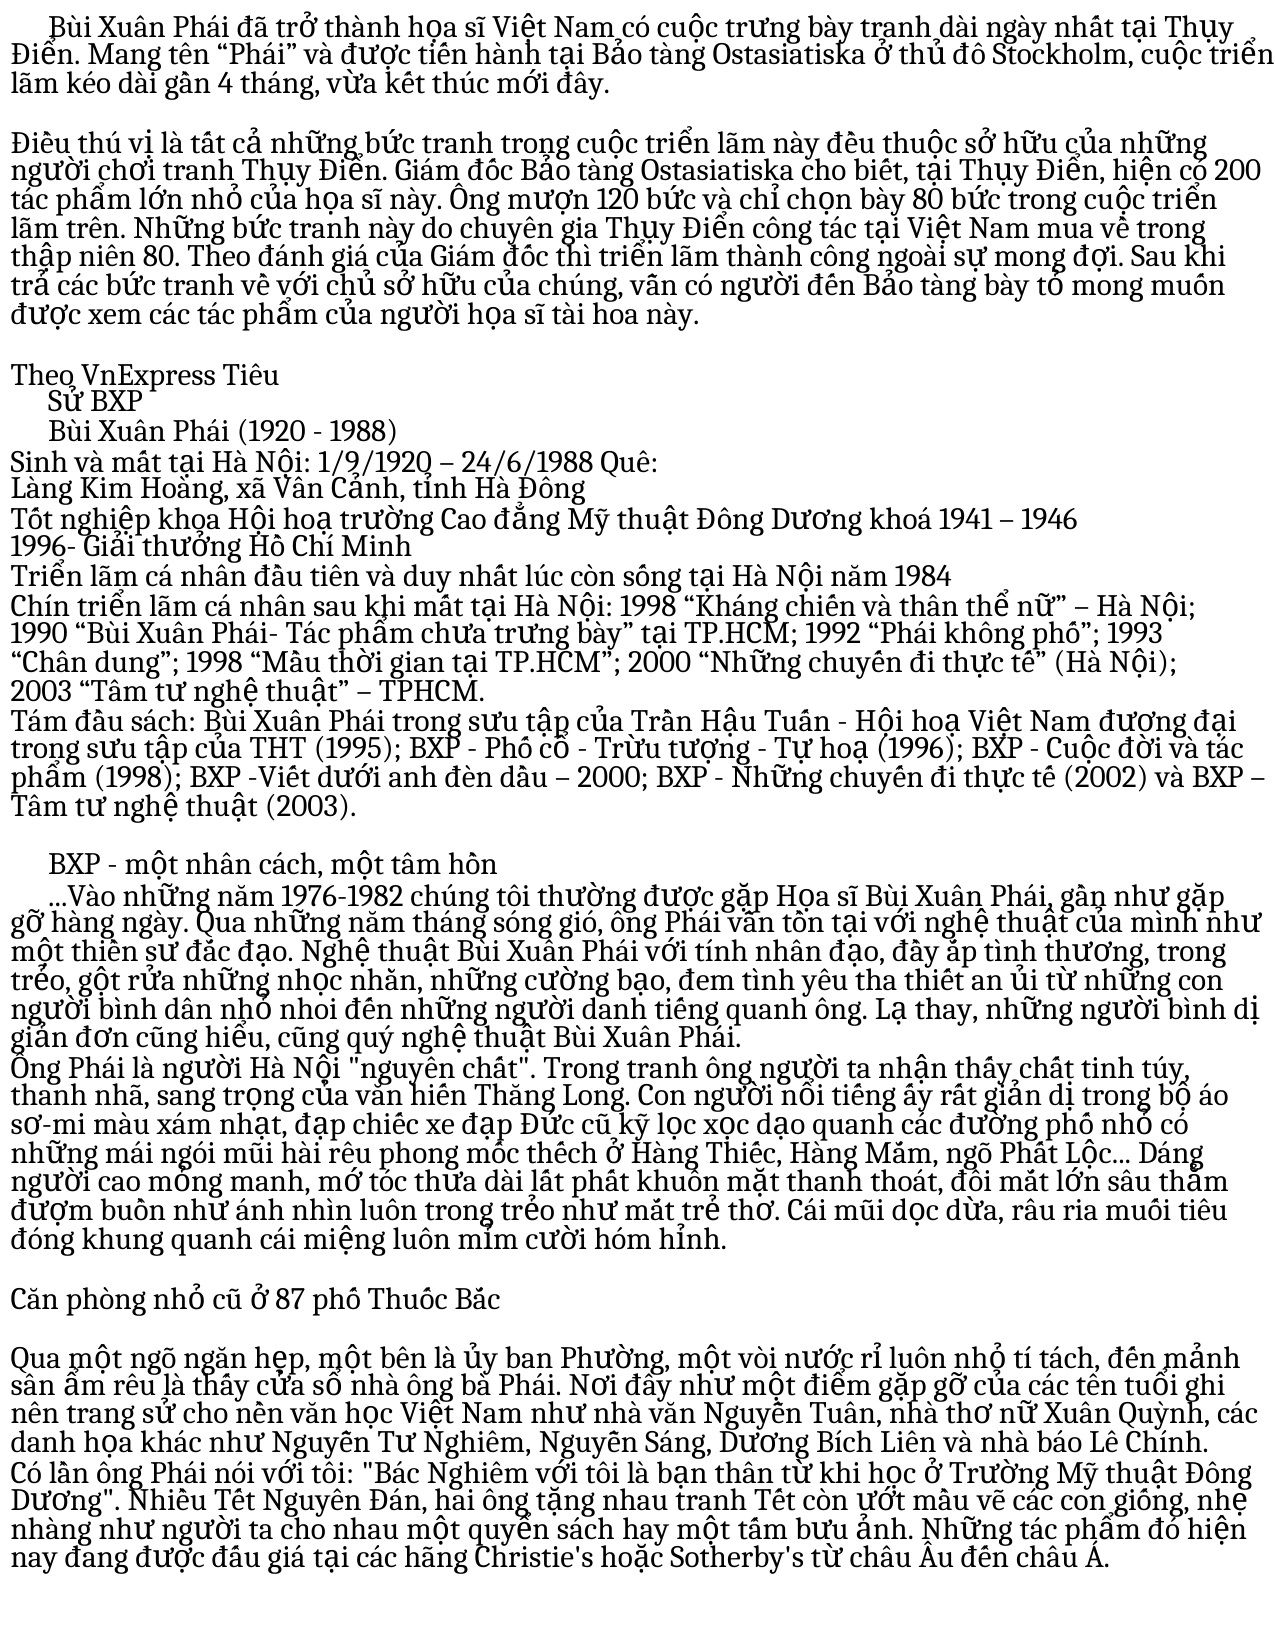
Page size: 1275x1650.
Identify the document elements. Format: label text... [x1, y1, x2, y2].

text Sinh và mất tại Hà Nội: 1/9/1920 – 24/6/1988 Quê: Làng Kim Hoàng, xã Vân Cảnh, tỉnh Hà Đông [10, 449, 694, 507]
text Có lần ông Phái nói với tôi: "Bác Nghiêm với tôi là bạn thân từ khi học ở Trường Mỹ thuật Đông Dương". Nhiều Tết Nguyên Đán, hai ông tặng nhau tranh Tết còn ướt mầu vẽ các con giống, nhẹ nhàng như người ta cho nhau một quyển sách hay một tấm bưu ảnh. Những tác phẩm đó hiện nay đang được đấu giá tại các hãng Christie's hoặc Sotherby's từ châu Âu đến châu Á. [10, 1461, 1265, 1576]
text Theo VnExpress Tiêu Sử BXP [10, 362, 284, 419]
text ...Vào những năm 1976-1982 chúng tôi thường được gặp Họa sĩ Bùi Xuân Phái, gần như gặp gỡ hàng ngày. Qua những năm tháng sóng gió, ông Phái vẫn tồn tại với nghệ thuật của mình như một thiền sư đắc đạo. Nghệ thuật Bùi Xuân Phái với tính nhân đạo, đầy ắp tình thương, trong trẻo, gột rửa những nhọc nhằn, những cường bạo, đem tình yêu tha thiết an ủi từ những con người bình dân nhỏ nhoi đến những người danh tiếng quanh ông. Lạ thay, những người bình dị giản đơn cũng hiểu, cũng quý nghệ thuật Bùi Xuân Phái. [10, 883, 1262, 1056]
text Qua một ngõ ngăn hẹp, một bên là ủy ban Phường, một vòi nước rỉ luôn nhỏ tí tách, đến mảnh sân ẩm rêu là thấy cửa sổ nhà ông bà Phái. Nơi đây như một điểm gặp gỡ của các tên tuổi ghi nên trang sử cho nền văn học Việt Nam như nhà văn Nguyễn Tuân, nhà thơ nữ Xuân Quỳnh, các danh họa khác như Nguyễn Tư Nghiêm, Nguyễn Sáng, Dương Bích Liên và nhà báo Lê Chính. [10, 1346, 1275, 1461]
text Chín triển lãm cá nhân sau khi mất tại Hà Nội: 1998 “Kháng chiến và thân thể nữ” – Hà Nội; 1990 “Bùi Xuân Phái- Tác phẩm chưa trưng bày” tại TP.HCM; 1992 “Phái không phố”; 1993 “Chân dung”; 1998 “Mầu thời gian tại TP.HCM”; 2000 “Những chuyến đi thực tế” (Hà Nội); 2003 “Tâm tư nghệ thuật” – TPHCM. [10, 594, 1217, 709]
text Bùi Xuân Phái đã trở thành họa sĩ Việt Nam có cuộc trưng bày tranh dài ngày nhất tại Thụy Điển. Mang tên “Phái” và được tiến hành tại Bảo tàng Ostasiatiska ở thủ đô Stockholm, cuộc triển lãm kéo dài gần 4 tháng, vừa kết thúc mới đây. [10, 15, 1275, 101]
text Tốt nghiệp khoa Hội hoạ trường Cao đẳng Mỹ thuật Đông Dương khoá 1941 – 1946 1996- Giải thưởng Hồ Chí Minh [10, 507, 1116, 564]
text Điều thú vị là tất cả những bức tranh trong cuộc triển lãm này đều thuộc sở hữu của những người chơi tranh Thụy Điển. Giám đốc Bảo tàng Ostasiatiska cho biết, tại Thụy Điển, hiện có 200 tác phẩm lớn nhỏ của họa sĩ này. Ông mượn 120 bức và chỉ chọn bày 80 bức trong cuộc triển lãm trên. Những bức tranh này do chuyên gia Thụy Điển công tác tại Việt Nam mua về trong thập niên 80. Theo đánh giá của Giám đốc thì triển lãm thành công ngoài sự mong đợi. Sau khi trả các bức tranh về với chủ sở hữu của chúng, vẫn có người đến Bảo tàng bày tỏ mong muốn được xem các tác phẩm của người họa sĩ tài hoa này. [10, 131, 1264, 332]
text Triển lãm cá nhân đầu tiên và duy nhất lúc còn sống tại Hà Nội năm 1984 [10, 564, 1275, 592]
text Căn phòng nhỏ cũ ở 87 phố Thuốc Bắc [10, 1281, 1275, 1317]
text Tám đầu sách: Bùi Xuân Phái trong sưu tập của Trần Hậu Tuấn - Hội hoạ Việt Nam đương đại trong sưu tập của THT (1995); BXP - Phố cổ - Trừu tượng - Tự hoạ (1996); BXP - Cuộc đời và tác phẩm (1998); BXP -Viết dưới anh đèn dầu – 2000; BXP - Những chuyến đi thực tế (2002) và BXP – Tâm tư nghệ thuật (2003). [10, 709, 1272, 824]
text BXP - một nhân cách, một tâm hồn [48, 848, 1275, 881]
text Bùi Xuân Phái (1920 - 1988) [48, 419, 1275, 447]
text Ông Phái là người Hà Nội "nguyên chất". Trong tranh ông người ta nhận thấy chất tinh túy, thanh nhã, sang trọng của văn hiến Thăng Long. Con người nổi tiếng ấy rất giản dị trong bộ áo sơ-mi màu xám nhạt, đạp chiếc xe đạp Đức cũ kỹ lọc xọc dạo quanh các đường phố nhỏ có những mái ngói mũi hài rêu phong mốc thếch ở Hàng Thiếc, Hàng Mắm, ngõ Phất Lộc... Dáng người cao mỏng manh, mớ tóc thưa dài lất phất khuôn mặt thanh thoát, đôi mắt lớn sâu thẳm đượm buồn như ánh nhìn luôn trong trẻo như mắt trẻ thơ. Cái mũi dọc dừa, râu ria muối tiêu đóng khung quanh cái miệng luôn mỉm cười hóm hỉnh. [10, 1056, 1255, 1257]
